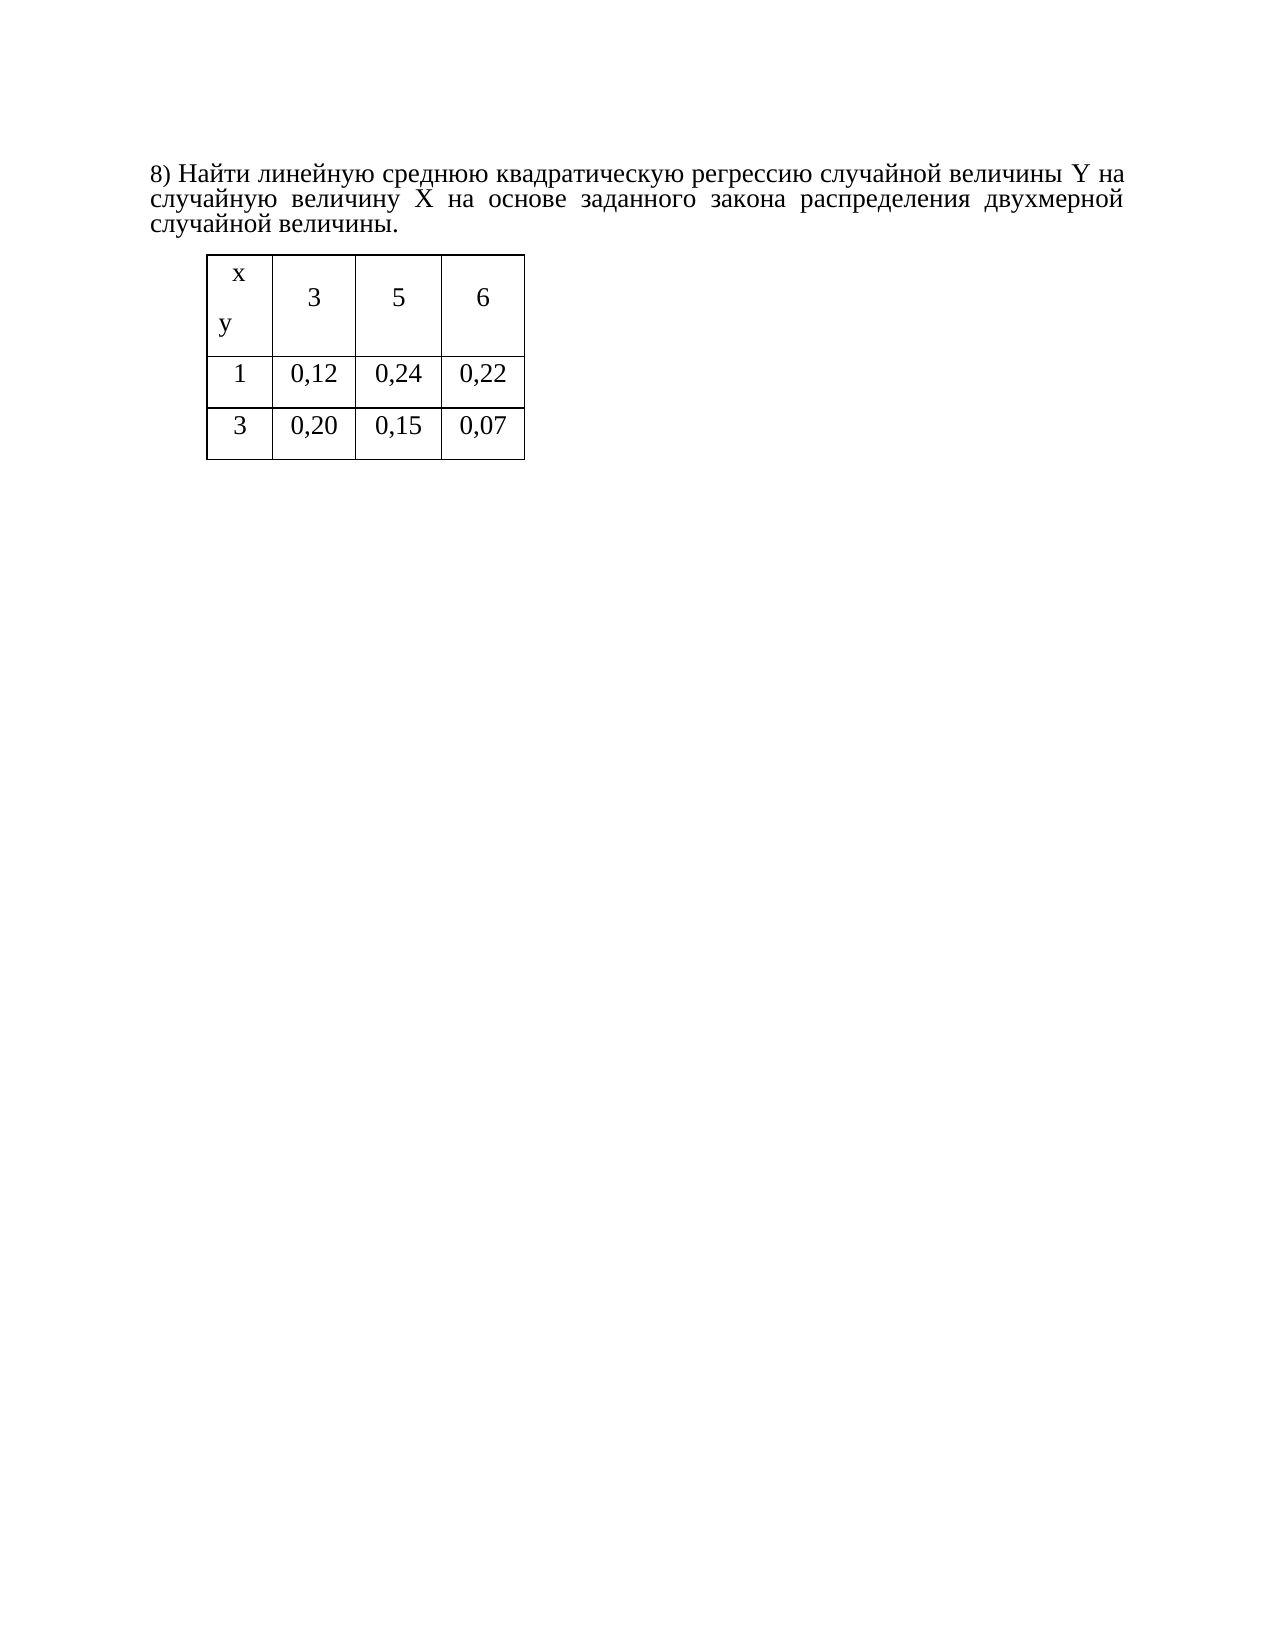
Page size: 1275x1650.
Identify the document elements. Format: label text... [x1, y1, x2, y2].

table_header 6 [442, 256, 524, 356]
table_cell 0,07 [442, 409, 524, 459]
table_cell 0,20 [273, 409, 355, 459]
table_cell 1 [208, 357, 272, 407]
table_cell 0,22 [442, 357, 524, 407]
table_header 3 [273, 256, 355, 356]
table_cell 0,15 [356, 409, 441, 459]
table_header 5 [356, 256, 441, 356]
text 8) Найти линейную среднюю квадратическую регрессию случайной величины Y на случайную величину Х на основе заданного закона распределения двухмерной случайной величины. [150, 162, 1125, 237]
table_cell 3 [208, 409, 272, 459]
table_cell 0,24 [356, 357, 441, 407]
table_cell 0,12 [273, 357, 355, 407]
table_header x y [208, 256, 272, 356]
